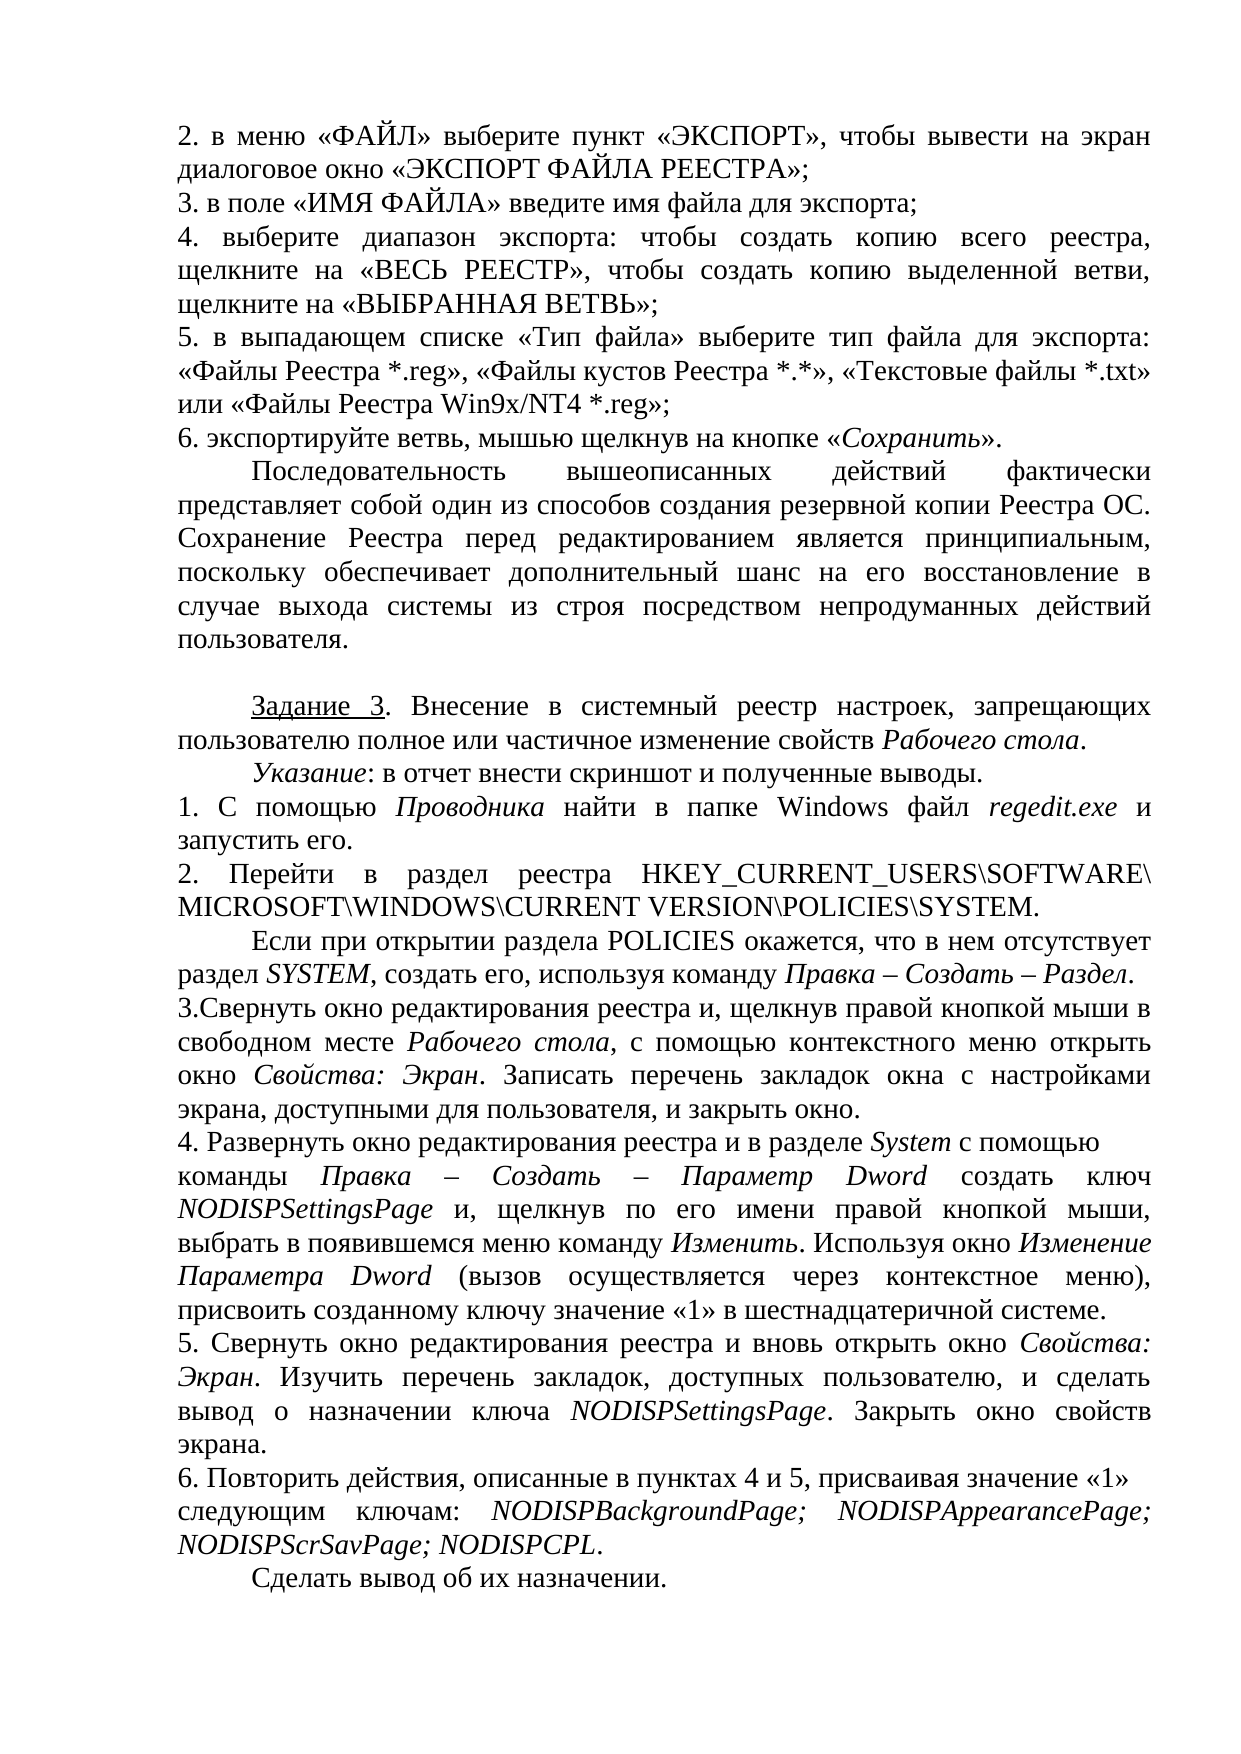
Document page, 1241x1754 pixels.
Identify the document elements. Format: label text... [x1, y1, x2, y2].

text 2. в меню «ФАЙЛ» выберите пункт «ЭКСПОРТ», чтобы вывести на экран диалоговое окно «ЭКСПОРТ ФАЙЛА РЕЕСТРА»; [177, 118, 1152, 185]
text 4. выберите диапазон экспорта: чтобы создать копию всего реестра, щелкните на «ВЕСЬ РЕЕСТР», чтобы создать копию выделенной ветви, щелкните на «ВЫБРАННАЯ ВЕТВЬ»; [177, 219, 1152, 319]
text следующим ключам: NODISPBackgroundPage; NODISPAppearancePage; NODISPScrSavPage; NODISPCPL. [177, 1493, 1152, 1560]
text 6. Повторить действия, описанные в пунктах 4 и 5, присваивая значение «1» [177, 1460, 1152, 1493]
text Если при открытии раздела POLICIES окажется, что в нем отсутствует раздел SYSTEM, создать его, используя команду Правка – Создать – Раздел. [177, 923, 1152, 990]
text Указание: в отчет внести скриншот и полученные выводы. [177, 755, 1152, 789]
text Задание 3. Внесение в системный реестр настроек, запрещающих пользователю полное или частичное изменение свойств Рабочего стола. [177, 688, 1152, 755]
text 4. Развернуть окно редактирования реестра и в разделе System с помощью [177, 1124, 1152, 1158]
text Последовательность вышеописанных действий фактически представляет собой один из способов создания резервной копии Реестра ОС. Сохранение Реестра перед редактированием является принципиальным, поскольку обеспечивает дополнительный шанс на его восстановление в случае выхода системы из строя посредством непродуманных действий пользователя. [177, 453, 1152, 655]
text 5. в выпадающем списке «Тип файла» выберите тип файла для экспорта: «Файлы Реестра *.reg», «Файлы кустов Реестра *.*», «Текстовые файлы *.txt» или «Файлы Реестра Win9x/NT4 *.reg»; [177, 319, 1152, 420]
text 3.Свернуть окно редактирования реестра и, щелкнув правой кнопкой мыши в свободном месте Рабочего стола, с помощью контекстного меню открыть окно Свойства: Экран. Записать перечень закладок окна с настройками экрана, доступными для пользователя, и закрыть окно. [177, 990, 1152, 1124]
text 3. в поле «ИМЯ ФАЙЛА» введите имя файла для экспорта; [177, 185, 1152, 219]
text 2. Перейти в раздел реестра HKEY_CURRENT_USERS\SOFTWARE\ MICROSOFT\WINDOWS\CURRENT VERSION\POLICIES\SYSTEM. [177, 856, 1152, 923]
text 5. Свернуть окно редактирования реестра и вновь открыть окно Свойства: Экран. Изучить перечень закладок, доступных пользователю, и сделать вывод о назначении ключа NODISPSettingsPage. Закрыть окно свойств экрана. [177, 1326, 1152, 1460]
text 1. С помощью Проводника найти в папке Windows файл regedit.exe и запустить его. [177, 789, 1152, 856]
text Сделать вывод об их назначении. [177, 1560, 1152, 1594]
text 6. экспортируйте ветвь, мышью щелкнув на кнопке «Сохранить». [177, 420, 1152, 453]
text команды Правка – Создать – Параметр Dword создать ключ NODISPSettingsPage и, щелкнув по его имени правой кнопкой мыши, выбрать в появившемся меню команду Изменить. Используя окно Изменение Параметра Dword (вызов осуществляется через контекстное меню), присвоить созданному ключу значение «1» в шестнадцатеричной системе. [177, 1158, 1152, 1326]
